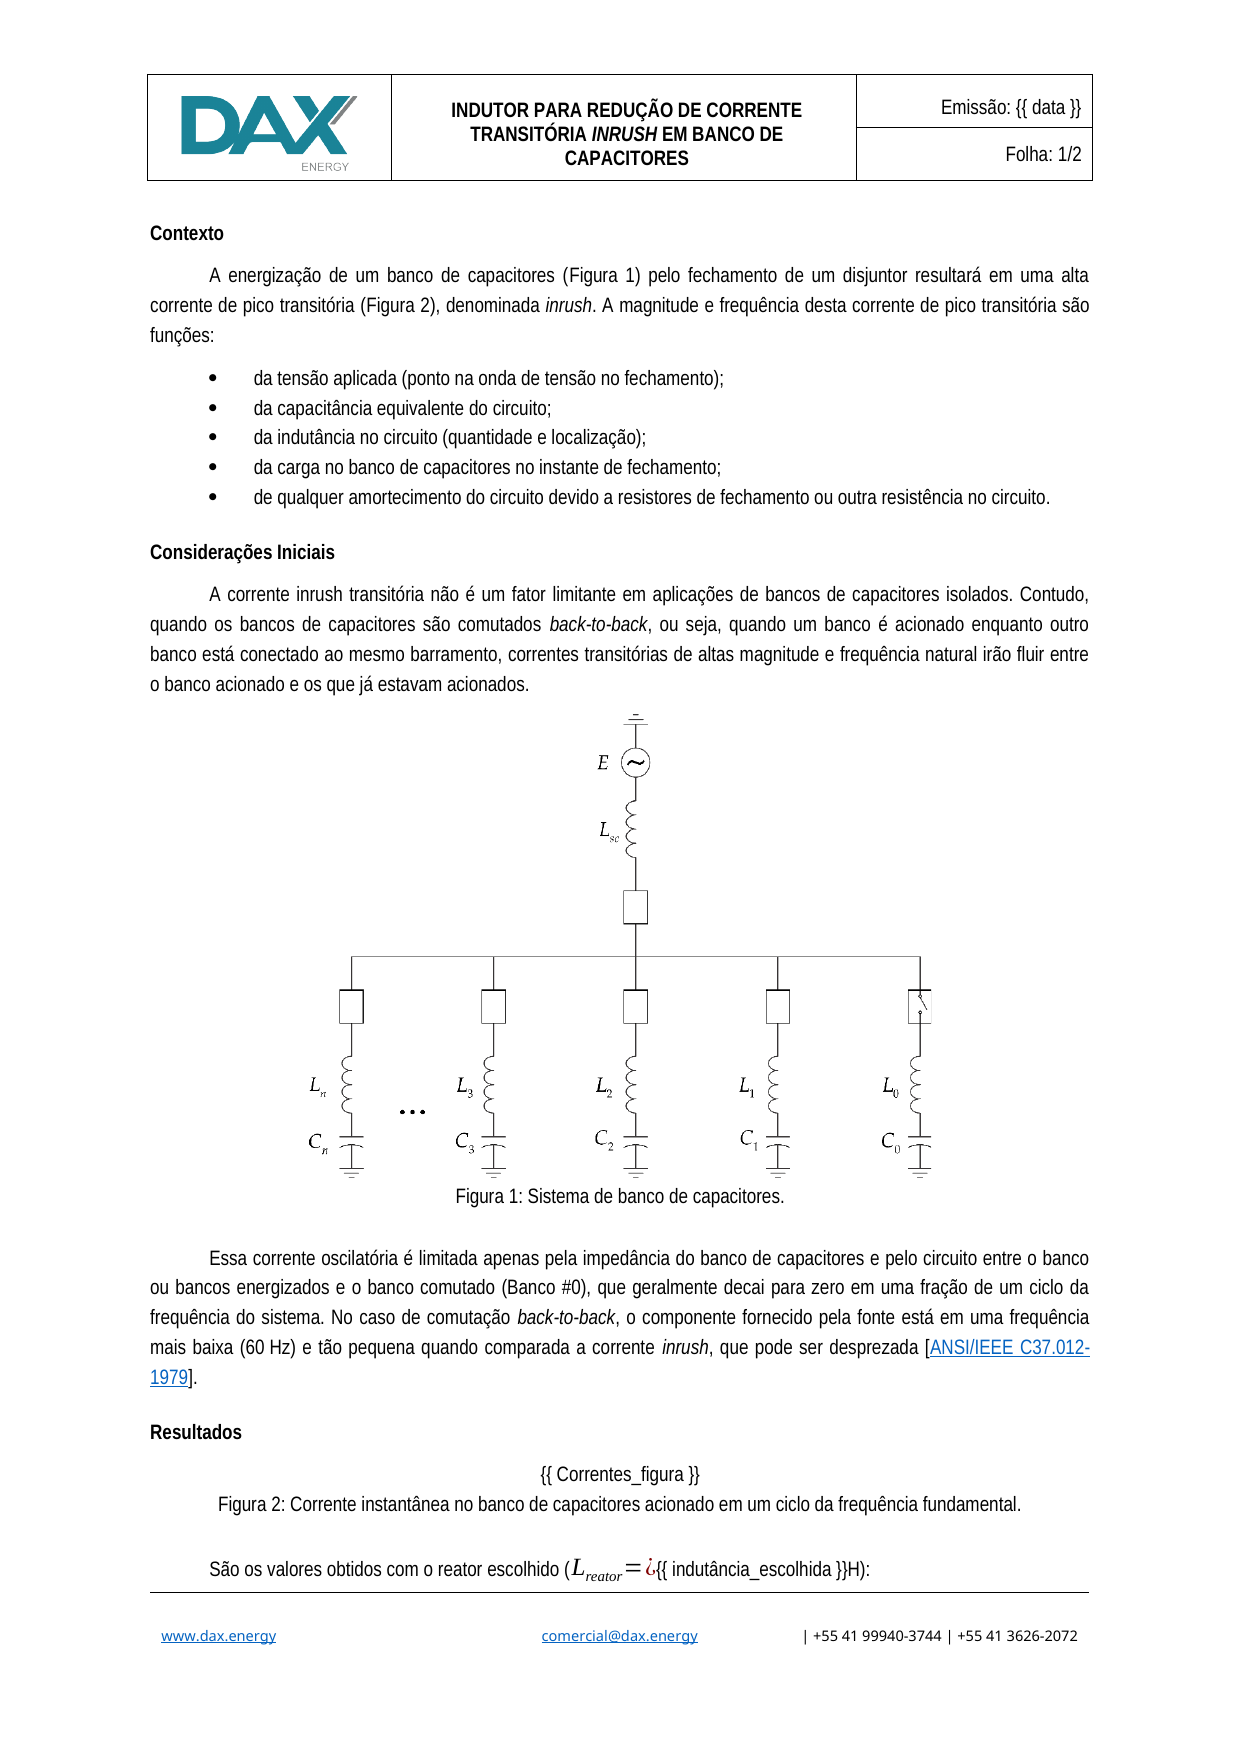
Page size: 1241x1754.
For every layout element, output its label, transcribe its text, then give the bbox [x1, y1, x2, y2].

picture [309, 714, 932, 1178]
subtitle Resultados [150, 1420, 1090, 1444]
text Essa corrente oscilatória é limitada apenas pela impedância do banco de capacitores e pelo circuito entre o banco ou bancos energizados e o banco comutado (Banco #0), que geralmente decai para zero em uma fração de um ciclo da frequência do sistema. No caso de comutação back-to-back, o componente fornecido pela fonte está em uma frequência mais baixa (60 Hz) e tão pequena quando comparada a corrente inrush, que pode ser desprezada [ANSI/IEEE C37.012-1979]. [150, 1245, 1090, 1389]
text A corrente inrush transitória não é um fator limitante em aplicações de bancos de capacitores isolados. Contudo, quando os bancos de capacitores são comutados back-to-back, ou seja, quando um banco é acionado enquanto outro banco está conectado ao mesmo barramento, correntes transitórias de altas magnitude e frequência natural irão fluir entre o banco acionado e os que já estavam acionados. [150, 582, 1090, 696]
text {{ Correntes_figura }} [150, 1462, 1090, 1486]
list da carga no banco de capacitores no instante de fechamento; [209, 455, 1090, 479]
list da tensão aplicada (ponto na onda de tensão no fechamento); [209, 366, 1090, 389]
list da indutância no circuito (quantidade e localização); [209, 425, 1090, 449]
text São os valores obtidos com o reator escolhido ({{ indutância_escolhida }}H): [150, 1554, 1090, 1585]
list de qualquer amortecimento do circuito devido a resistores de fechamento ou outra resistência no circuito. [209, 485, 1090, 509]
subtitle Contexto [150, 221, 1090, 245]
text Figura 2: Corrente instantânea no banco de capacitores acionado em um ciclo da frequência fundamental. [150, 1492, 1090, 1516]
picture [181, 96, 358, 171]
text A energização de um banco de capacitores (Figura 1) pelo fechamento de um disjuntor resultará em uma alta corrente de pico transitória (Figura 2), denominada inrush. A magnitude e frequência desta corrente de pico transitória são funções: [150, 263, 1090, 347]
text Figura 1: Sistema de banco de capacitores. [150, 1184, 1090, 1208]
subtitle Considerações Iniciais [150, 540, 1090, 564]
list da capacitância equivalente do circuito; [209, 395, 1090, 419]
